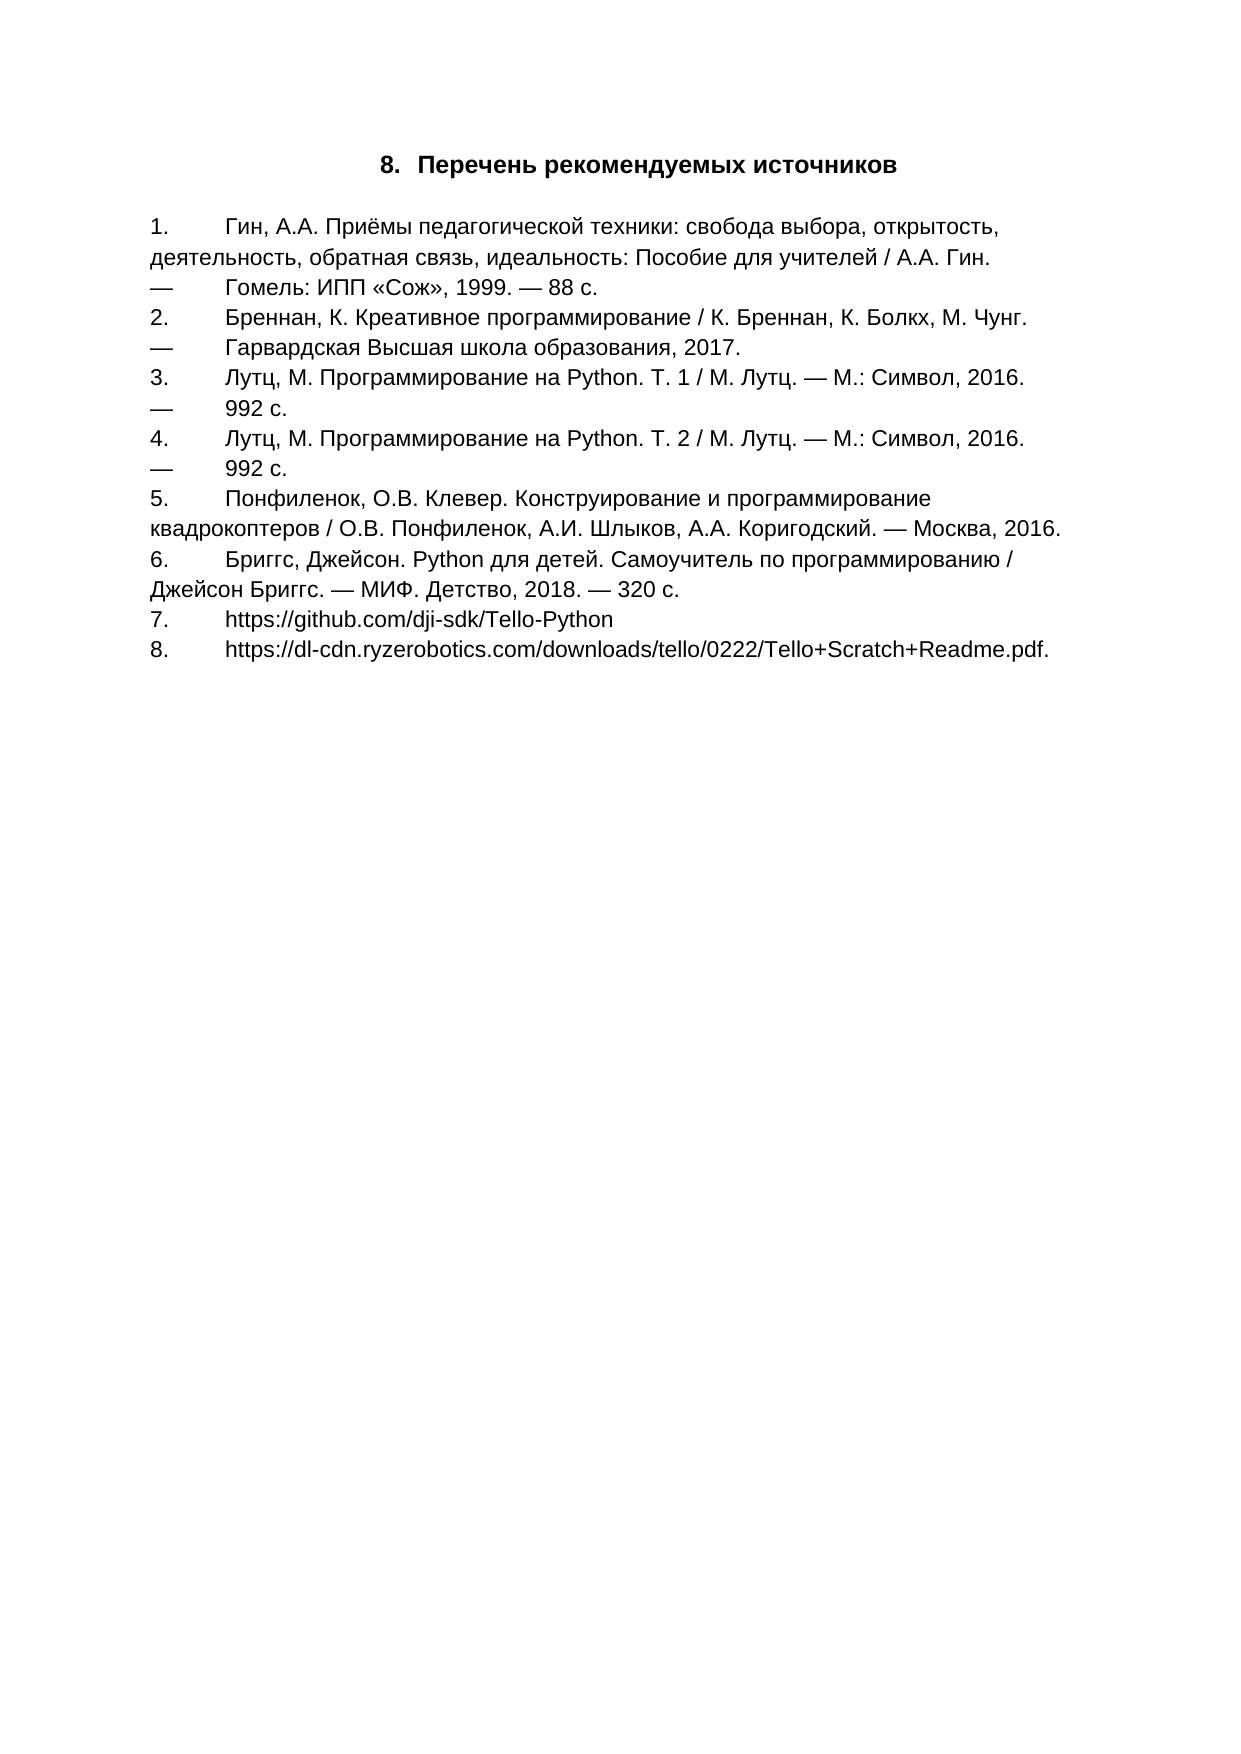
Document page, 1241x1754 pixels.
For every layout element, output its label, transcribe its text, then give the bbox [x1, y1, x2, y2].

text 2. Бреннан, К. Креативное программирование / К. Бреннан, К. Болкх, М. Чунг. [150, 304, 1090, 330]
text 6. Бриггс, Джейсон. Python для детей. Самоучитель по программированию / Джейсон Бриггс. — МИФ. Детство, 2018. — 320 с. [150, 546, 1090, 602]
text 4. Лутц, М. Программирование на Python. Т. 2 / М. Лутц. — М.: Символ, 2016. [150, 425, 1090, 451]
text — 992 с. [150, 394, 1090, 421]
text 7. https://github.com/dji-sdk/Tello-Python [150, 606, 1090, 632]
list Перечень рекомендуемых источников [187, 150, 1090, 179]
text — Гарвардская Высшая школа образования, 2017. [150, 334, 1090, 360]
text — Гомель: ИПП «Сож», 1999. — 88 с. [150, 274, 1090, 300]
text 3. Лутц, М. Программирование на Python. Т. 1 / М. Лутц. — М.: Символ, 2016. [150, 364, 1090, 391]
text — 992 с. [150, 455, 1090, 481]
text 5. Понфиленок, О.В. Клевер. Конструирование и программирование квадрокоптеров / О.В. Понфиленок, А.И. Шлыков, А.А. Коригодский. — Москва, 2016. [150, 485, 1090, 542]
text 8. https://dl-cdn.ryzerobotics.com/downloads/tello/0222/Tello+Scratch+Readme.pdf. [150, 636, 1090, 662]
text 1. Гин, А.А. Приёмы педагогической техники: свобода выбора, открытость, деятельность, обратная связь, идеальность: Пособие для учителей / А.А. Гин. [150, 213, 1090, 270]
